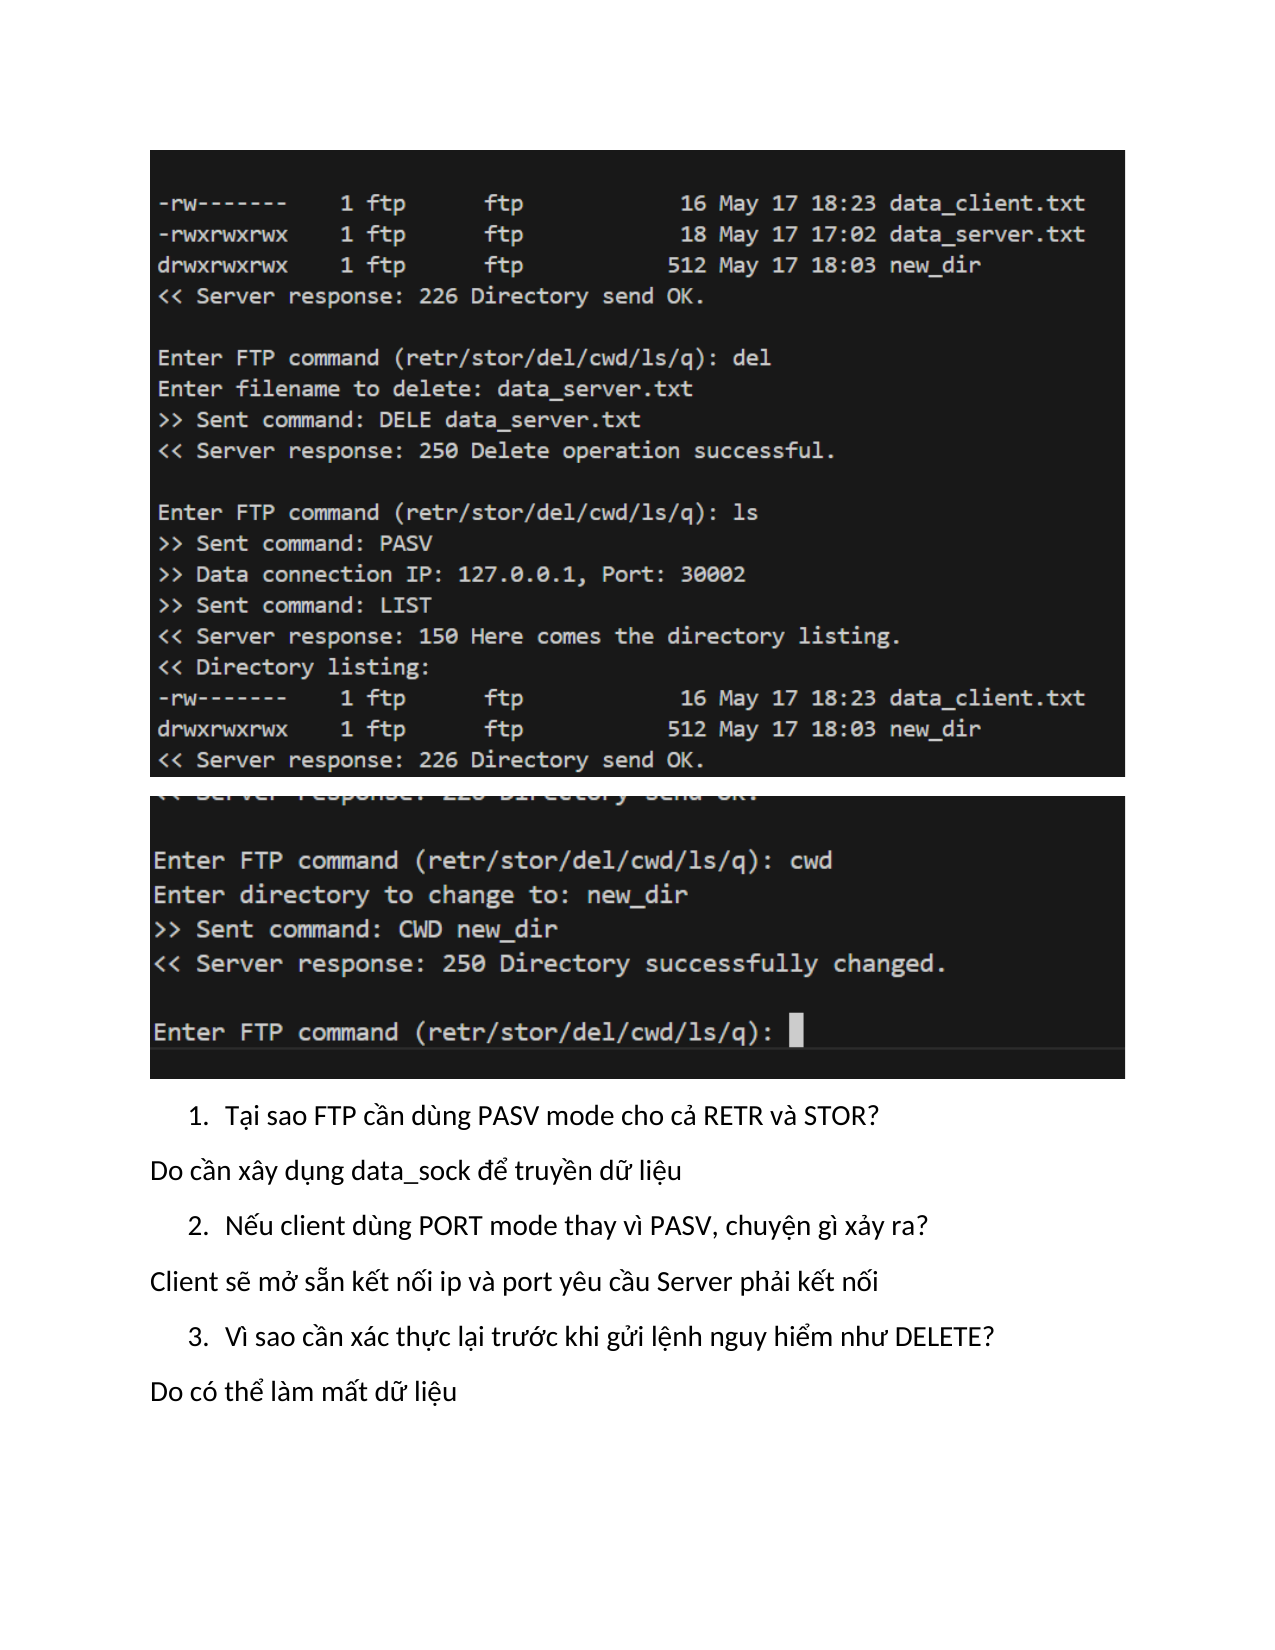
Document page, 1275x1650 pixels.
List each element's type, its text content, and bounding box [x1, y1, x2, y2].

list Tại sao FTP cần dùng PASV mode cho cả RETR và STOR? [187, 1097, 1125, 1133]
picture [150, 796, 1125, 1079]
list Vì sao cần xác thực lại trước khi gửi lệnh nguy hiểm như DELETE? [187, 1318, 1125, 1353]
picture [150, 150, 1125, 777]
text Do có thể làm mất dữ liệu [150, 1373, 1125, 1408]
text Do cần xây dụng data_sock để truyền dữ liệu [150, 1152, 1125, 1188]
text Client sẽ mở sẵn kết nối ip và port yêu cầu Server phải kết nối [150, 1263, 1125, 1298]
list Nếu client dùng PORT mode thay vì PASV, chuyện gì xảy ra? [187, 1207, 1125, 1243]
